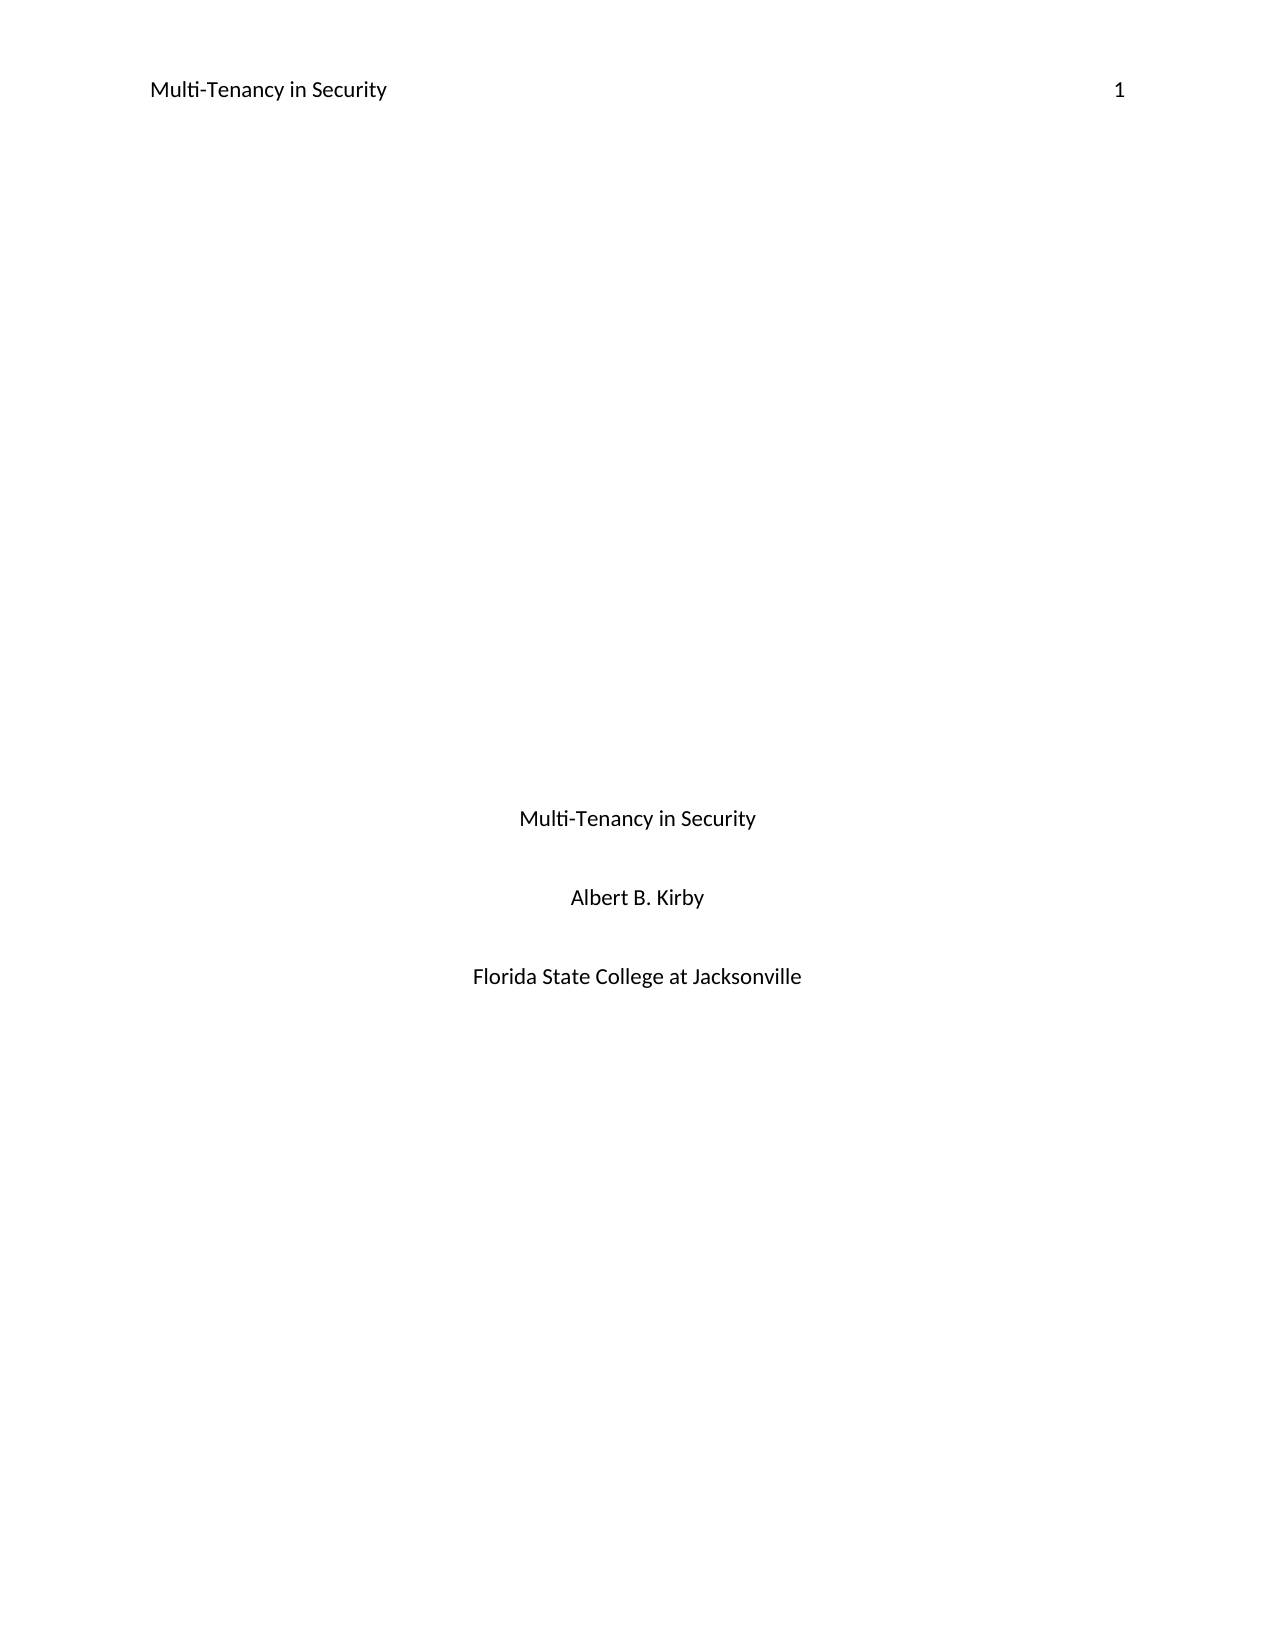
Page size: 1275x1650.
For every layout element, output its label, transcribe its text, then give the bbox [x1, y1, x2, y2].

text Multi-Tenancy in Security [150, 804, 1125, 833]
text Florida State College at Jacksonville [150, 962, 1125, 991]
text Albert B. Kirby [150, 883, 1125, 912]
